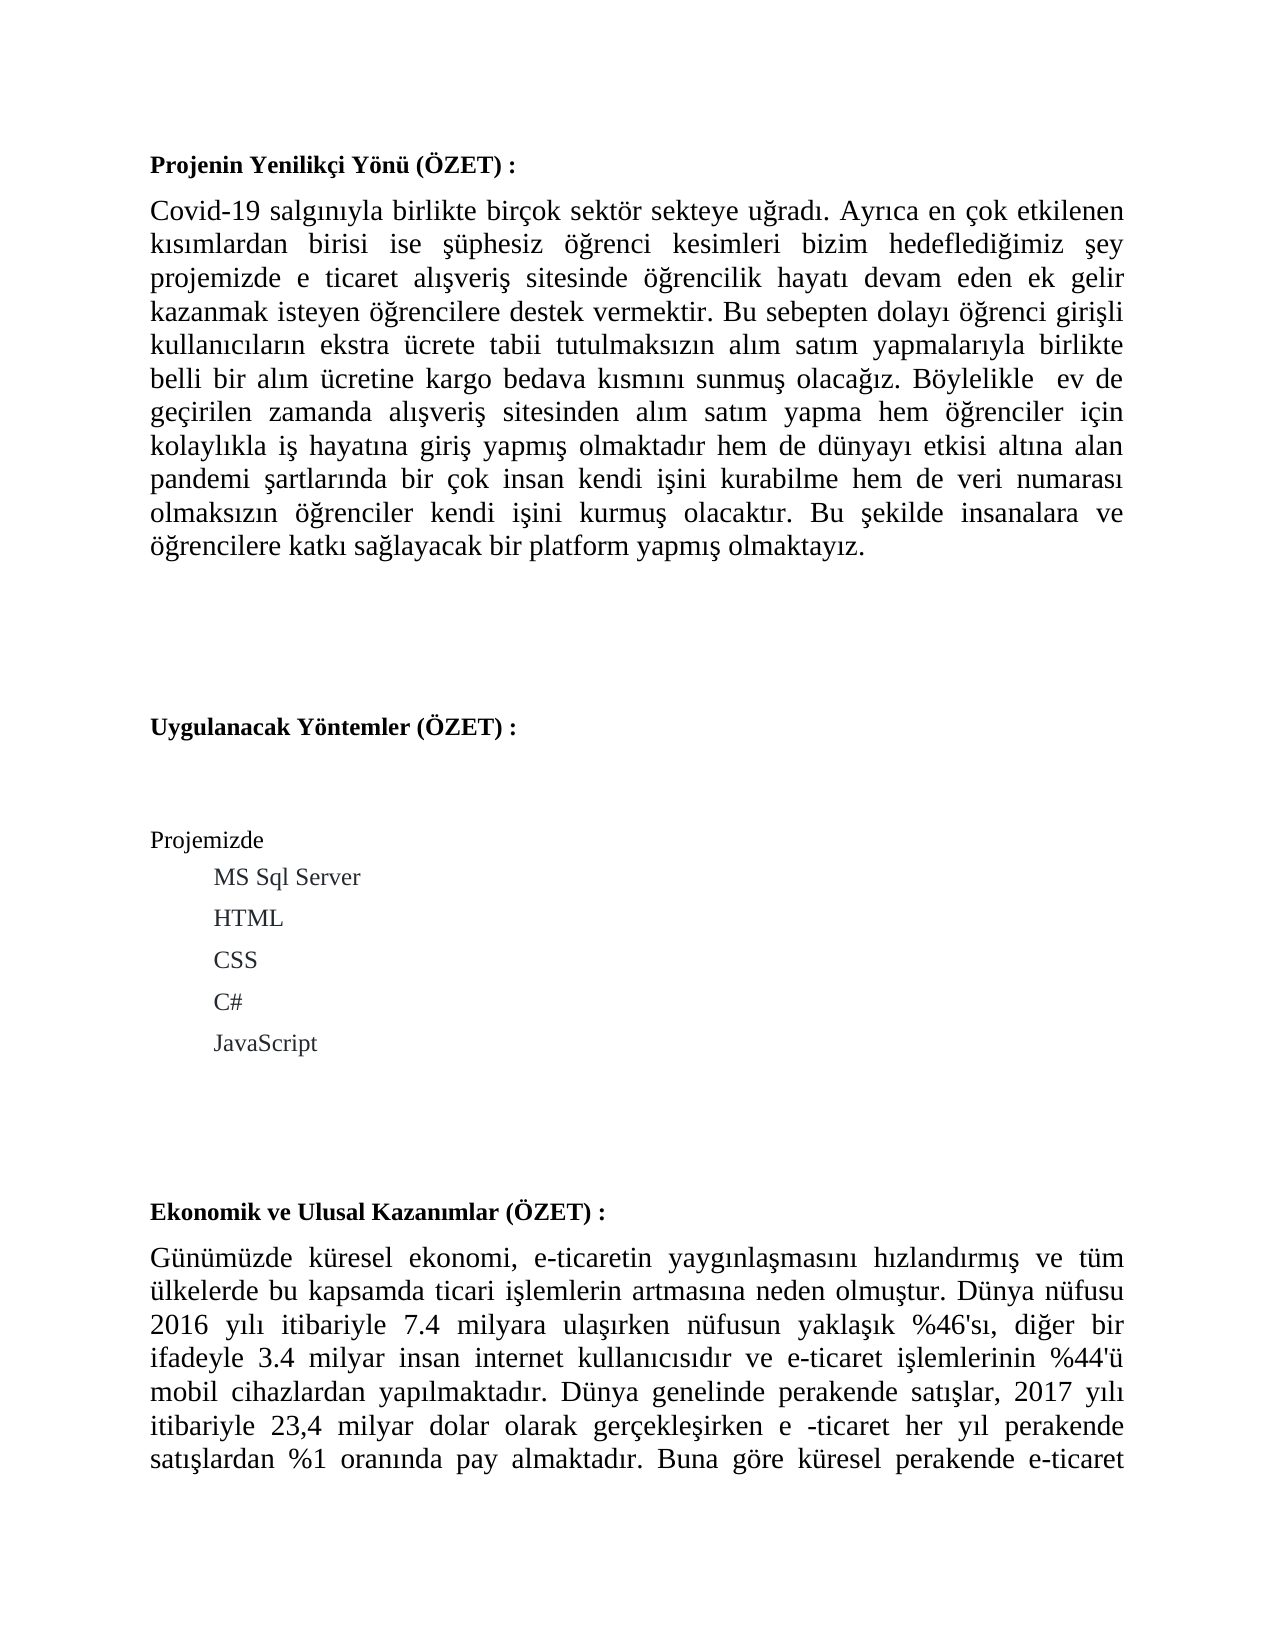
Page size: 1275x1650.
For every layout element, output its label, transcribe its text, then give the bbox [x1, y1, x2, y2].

text Covid-19 salgınıyla birlikte birçok sektör sekteye uğradı. Ayrıca en çok etkilenen kısımlardan birisi ise şüphesiz öğrenci kesimleri bizim hedeflediğimiz şey projemizde e ticaret alışveriş sitesinde öğrencilik hayatı devam eden ek gelir kazanmak isteyen öğrencilere destek vermektir. Bu sebepten dolayı öğrenci girişli kullanıcıların ekstra ücrete tabii tutulmaksızın alım satım yapmalarıyla birlikte belli bir alım ücretine kargo bedava kısmını sunmuş olacağız. Böylelikle ev de geçirilen zamanda alışveriş sitesinden alım satım yapma hem öğrenciler için kolaylıkla iş hayatına giriş yapmış olmaktadır hem de dünyayı etkisi altına alan pandemi şartlarında bir çok insan kendi işini kurabilme hem de veri numarası olmaksızın öğrenciler kendi işini kurmuş olacaktır. Bu şekilde insanalara ve öğrencilere katkı sağlayacak bir platform yapmış olmaktayız. [150, 193, 1125, 562]
text Projenin Yenilikçi Yönü (ÖZET) : [150, 150, 1125, 179]
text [150, 1240, 1125, 1475]
text  JavaScript [187, 1026, 1125, 1057]
text  CSS [187, 942, 1125, 974]
text Uygulanacak Yöntemler (ÖZET) : [150, 712, 1125, 740]
text  C# [187, 984, 1125, 1015]
text  MS Sql Server [187, 859, 1125, 890]
text Projemizde [150, 822, 1125, 854]
text  HTML [187, 901, 1125, 932]
text Ekonomik ve Ulusal Kazanımlar (ÖZET) : [150, 1197, 1125, 1226]
